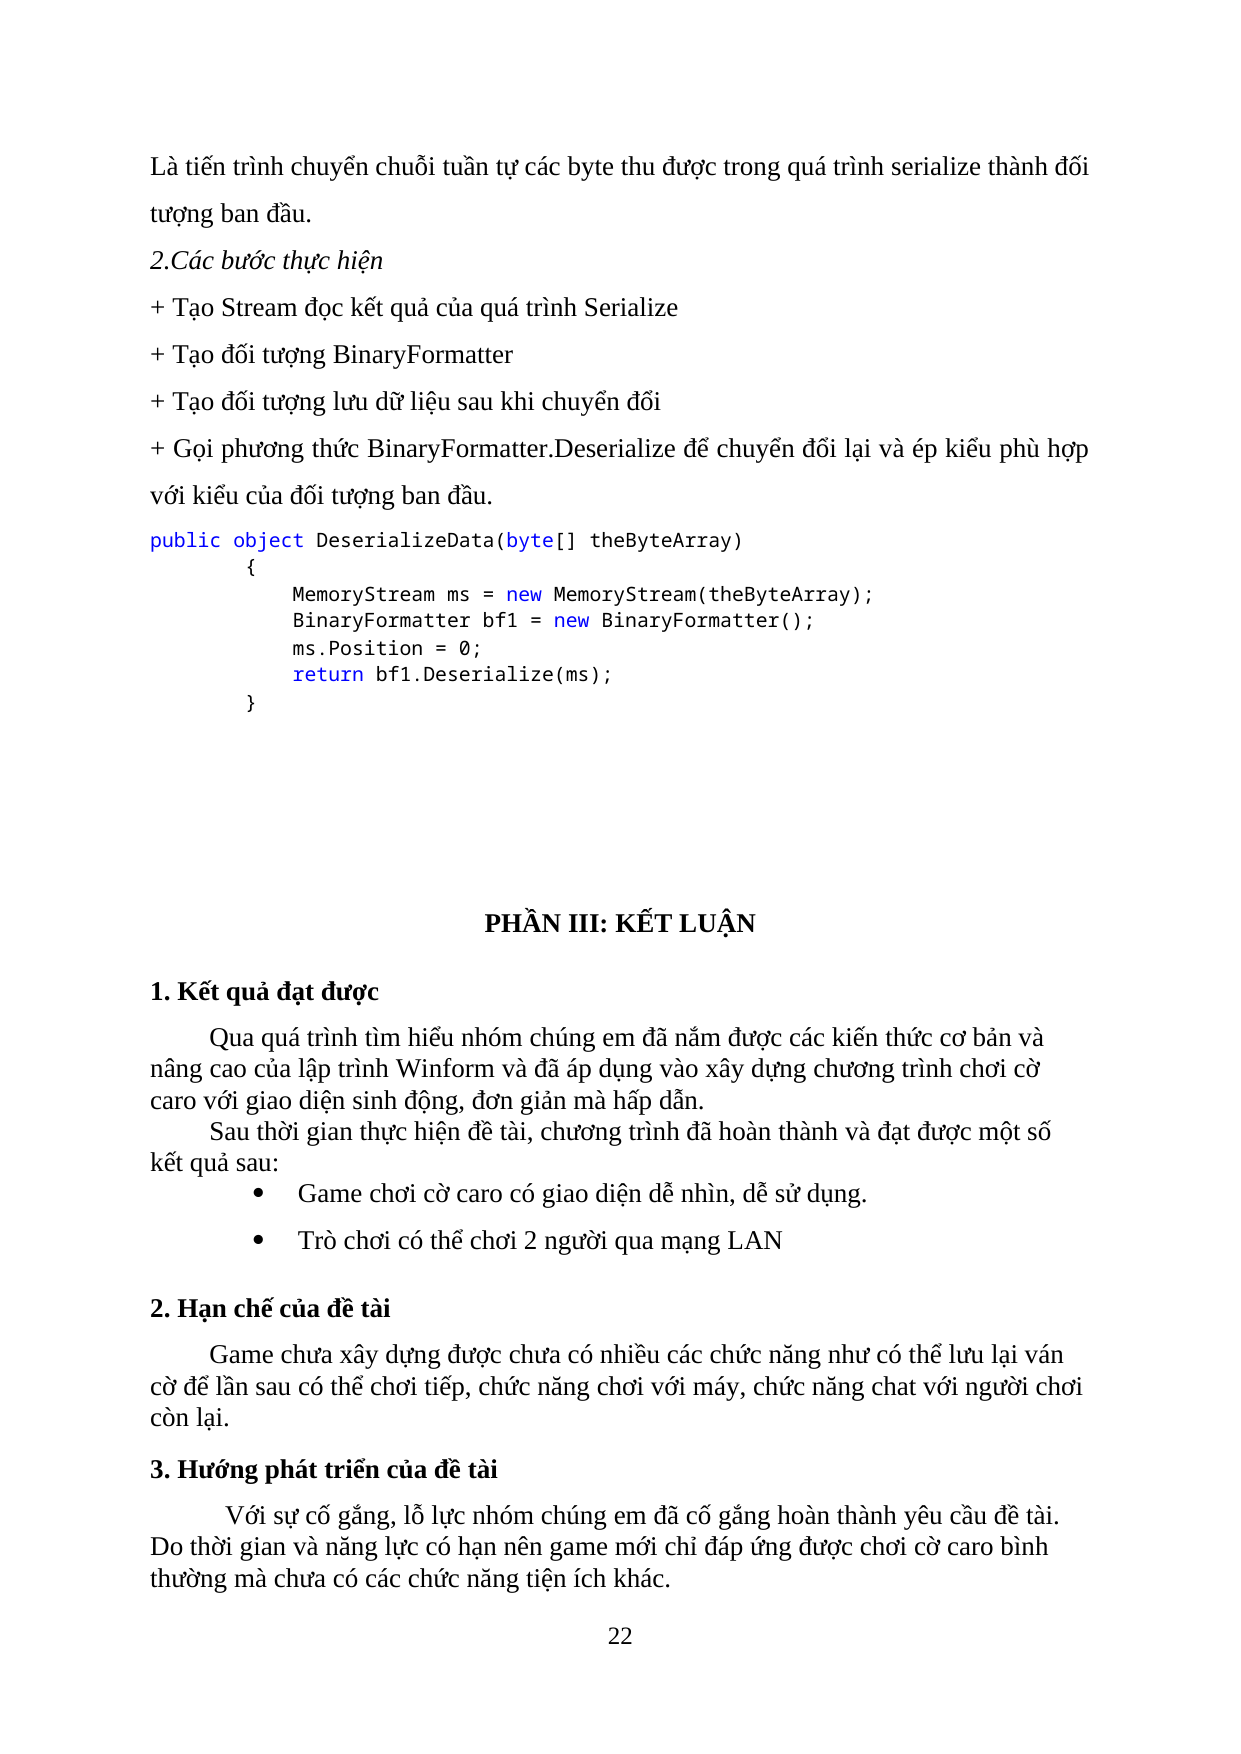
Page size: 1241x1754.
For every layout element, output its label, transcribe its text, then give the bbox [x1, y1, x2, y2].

text 2.Các bước thực hiện [150, 244, 1090, 275]
text Là tiến trình chuyển chuỗi tuần tự các byte thu được trong quá trình serialize thành đối tượng ban đầu. [150, 150, 1090, 228]
text Với sự cố gắng, lỗ lực nhóm chúng em đã cố gắng hoàn thành yêu cầu đề tài. Do thời gian và năng lực có hạn nên game mới chỉ đáp ứng được chơi cờ caro bình thường mà chưa có các chức năng tiện ích khác. [150, 1499, 1090, 1593]
text return bf1.Deserialize(ms); [150, 661, 1090, 688]
text BinaryFormatter bf1 = new BinaryFormatter(); [150, 607, 1090, 634]
text } [150, 688, 1090, 715]
list Trò chơi có thể chơi 2 người qua mạng LAN [253, 1224, 1090, 1255]
text + Tạo đối tượng BinaryFormatter [150, 338, 1090, 369]
text + Tạo Stream đọc kết quả của quá trình Serialize [150, 291, 1090, 322]
text + Gọi phương thức BinaryFormatter.Deserialize để chuyển đổi lại và ép kiểu phù hợp với kiểu của đối tượng ban đầu. [150, 432, 1090, 510]
text { [150, 553, 1090, 580]
text public object DeserializeData(byte[] theByteArray) [150, 526, 1090, 553]
text Sau thời gian thực hiện đề tài, chương trình đã hoàn thành và đạt được một số kết quả sau: [150, 1115, 1090, 1177]
text ms.Position = 0; [150, 634, 1090, 661]
subtitle 1. Kết quả đạt được [150, 975, 1090, 1006]
text Qua quá trình tìm hiểu nhóm chúng em đã nắm được các kiến thức cơ bản và nâng cao của lập trình Winform và đã áp dụng vào xây dựng chương trình chơi cờ caro với giao diện sinh động, đơn giản mà hấp dẫn. [150, 1021, 1090, 1115]
subtitle PHẦN III: KẾT LUẬN [150, 907, 1090, 938]
list Game chơi cờ caro có giao diện dễ nhìn, dễ sử dụng. [253, 1177, 1090, 1208]
text MemoryStream ms = new MemoryStream(theByteArray); [150, 580, 1090, 607]
subtitle 2. Hạn chế của đề tài [150, 1292, 1090, 1323]
subtitle 3. Hướng phát triển của đề tài [150, 1453, 1090, 1484]
text Game chưa xây dựng được chưa có nhiều các chức năng như có thể lưu lại ván cờ để lần sau có thể chơi tiếp, chức năng chơi với máy, chức năng chat với người chơi còn lại. [150, 1338, 1090, 1432]
text + Tạo đối tượng lưu dữ liệu sau khi chuyển đổi [150, 385, 1090, 416]
